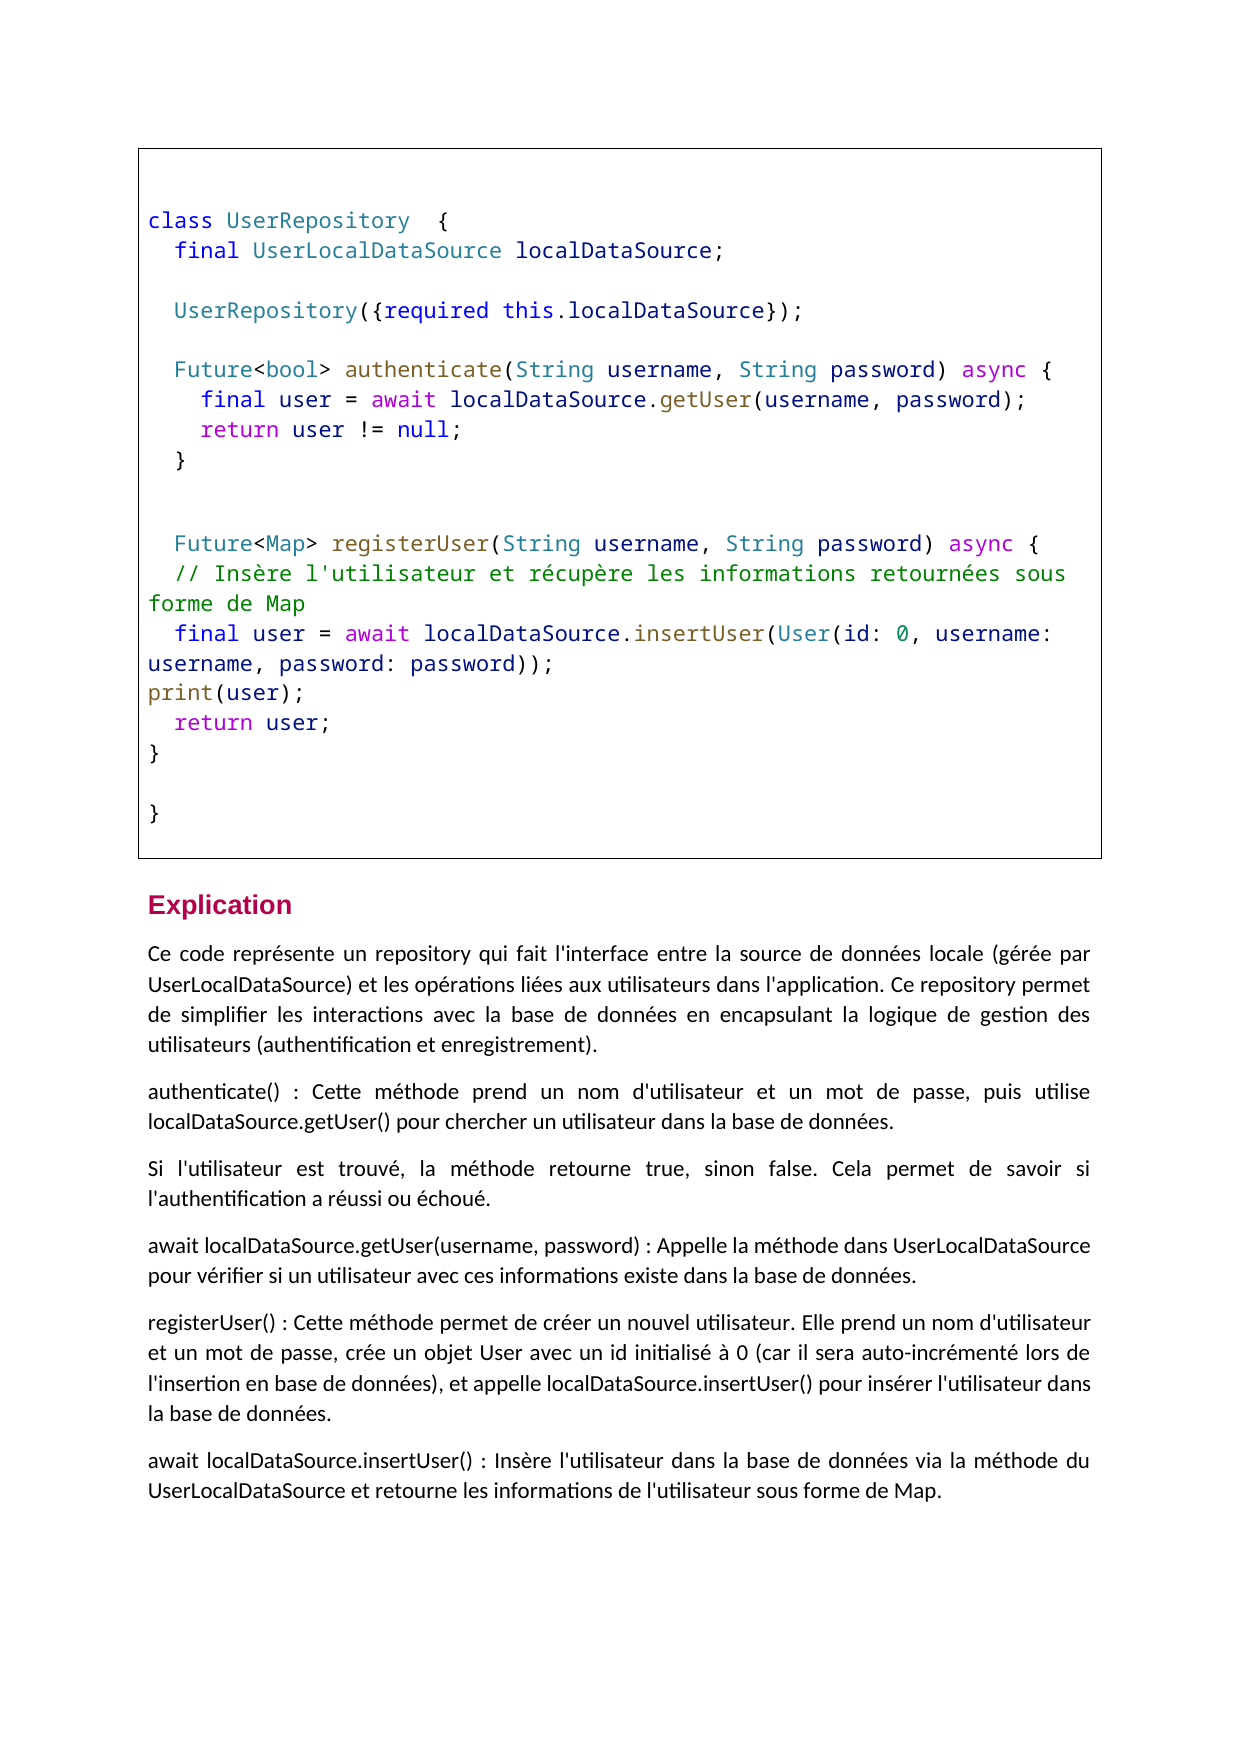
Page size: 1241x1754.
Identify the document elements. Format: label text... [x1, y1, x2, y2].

text class UserRepository { [139, 202, 1101, 235]
text await localDataSource.getUser(username, password) : Appelle la méthode dans UserLocalDataSource pour vérifier si un utilisateur avec ces informations existe dans la base de données. [148, 1231, 1093, 1289]
text } [148, 797, 1093, 823]
text return user; [148, 707, 1093, 737]
text // Insère l'utilisateur et récupère les informations retournées sous forme de Map [148, 558, 1093, 618]
text registerUser() : Cette méthode permet de créer un nouvel utilisateur. Elle prend un nom d'utilisateur et un mot de passe, crée un objet User avec un id initialisé à 0 (car il sera auto-incrémenté lors de l'insertion en base de données), et appelle localDataSource.insertUser() pour insérer l'utilisateur dans la base de données. [148, 1308, 1093, 1427]
text } [148, 737, 1093, 767]
text Explication [148, 889, 1093, 920]
text final user = await localDataSource.insertUser(User(id: 0, username: username, password: password)); [148, 618, 1093, 677]
text Future<bool> authenticate(String username, String password) async { [148, 354, 1093, 384]
text await localDataSource.insertUser() : Insère l'utilisateur dans la base de données via la méthode du UserLocalDataSource et retourne les informations de l'utilisateur sous forme de Map. [148, 1446, 1093, 1504]
text return user != null; [148, 414, 1093, 444]
text final user = await localDataSource.getUser(username, password); [148, 384, 1093, 414]
text } [148, 444, 1093, 474]
text authenticate() : Cette méthode prend un nom d'utilisateur et un mot de passe, puis utilise localDataSource.getUser() pour chercher un utilisateur dans la base de données. [148, 1077, 1093, 1135]
text Si l'utilisateur est trouvé, la méthode retourne true, sinon false. Cela permet de savoir si l'authentification a réussi ou échoué. [148, 1154, 1093, 1212]
text Future<Map> registerUser(String username, String password) async { [139, 525, 1101, 558]
text UserRepository({required this.localDataSource}); [148, 295, 1093, 325]
text print(user); [148, 677, 1093, 707]
text Ce code représente un repository qui fait l'interface entre la source de données locale (gérée par UserLocalDataSource) et les opérations liées aux utilisateurs dans l'application. Ce repository permet de simplifier les interactions avec la base de données en encapsulant la logique de gestion des utilisateurs (authentification et enregistrement). [148, 939, 1093, 1058]
text final UserLocalDataSource localDataSource; [148, 235, 1093, 265]
